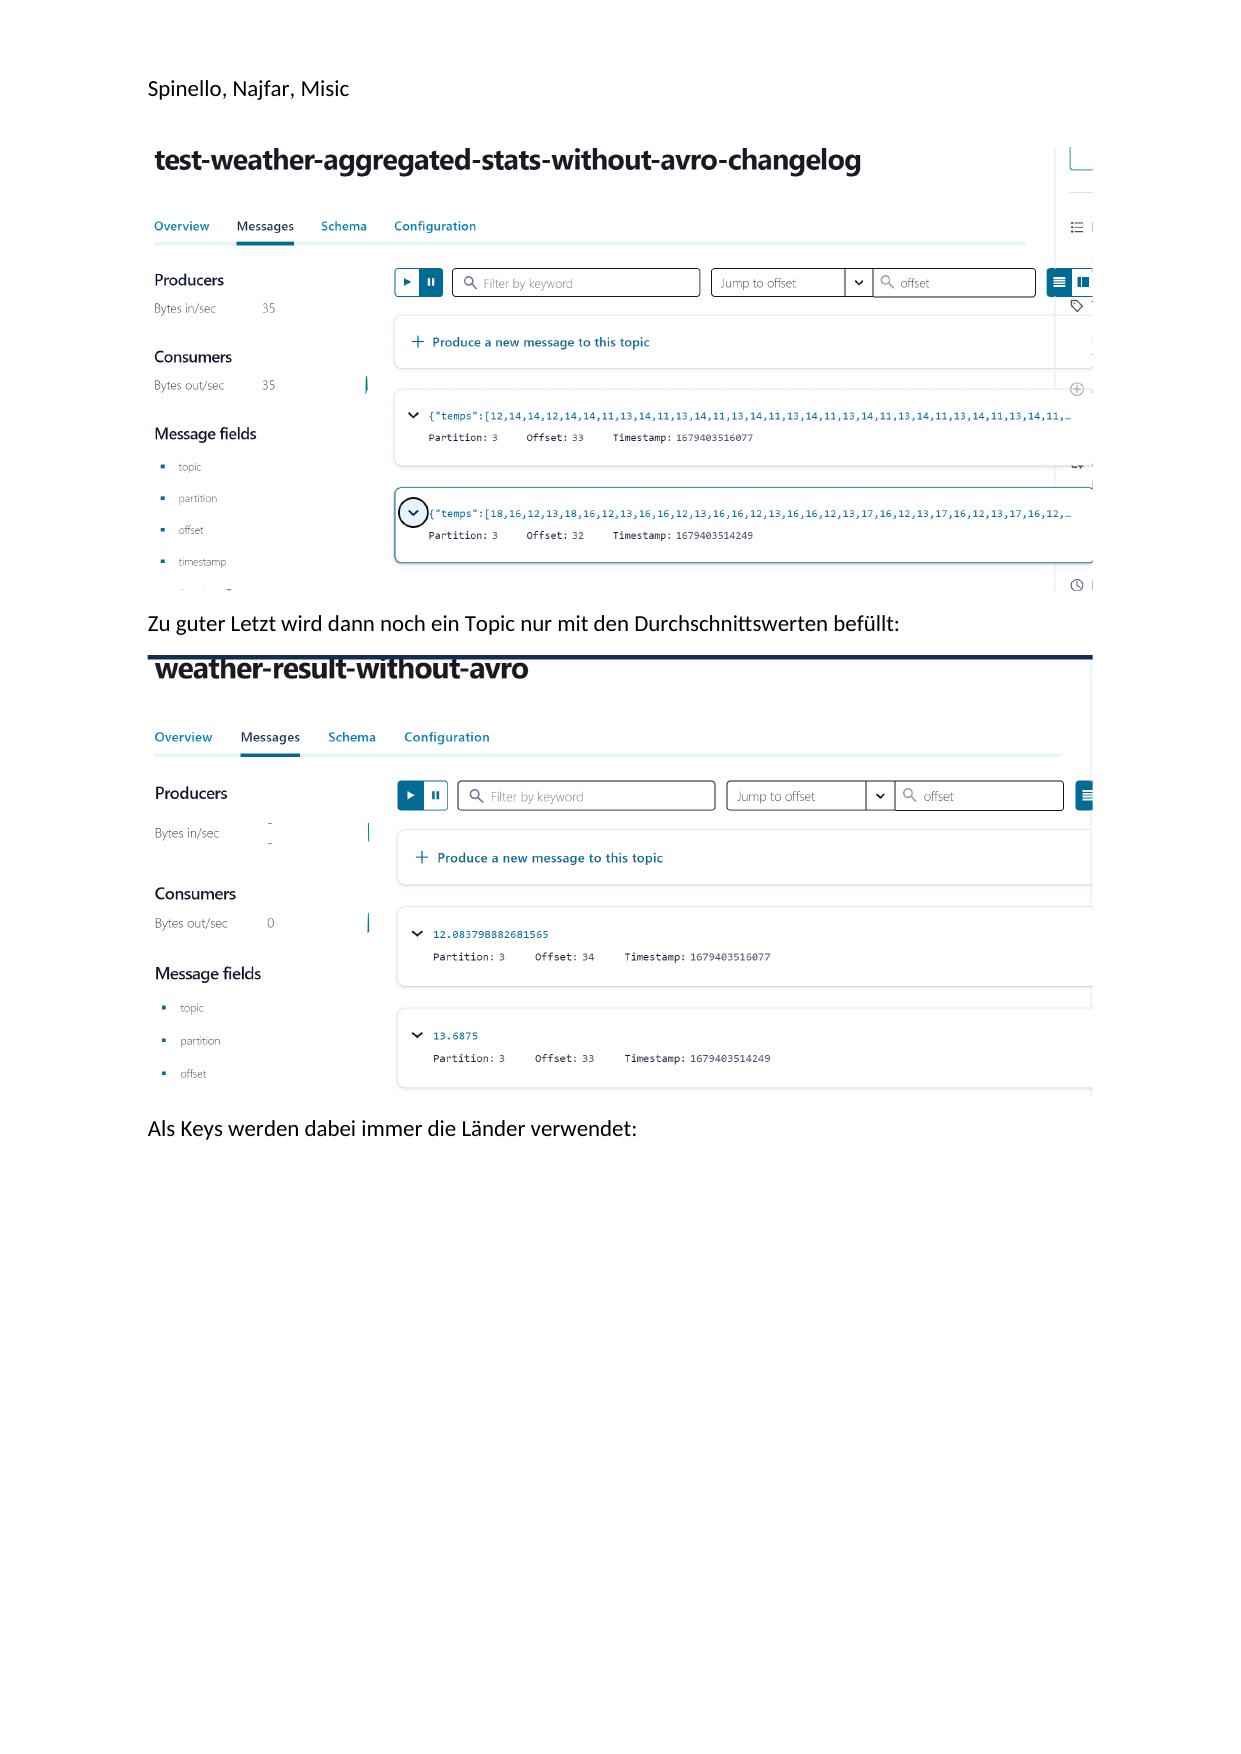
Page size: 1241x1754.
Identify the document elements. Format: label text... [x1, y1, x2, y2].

picture [1054, 278, 1065, 283]
picture [147, 147, 1093, 591]
text Als Keys werden dabei immer die Länder verwendet: [148, 1114, 1093, 1142]
text Zu guter Letzt wird dann noch ein Topic nur mit den Durchschnittswerten befüllt: [148, 609, 1093, 637]
picture [1083, 794, 1093, 800]
picture [1073, 270, 1093, 295]
picture [147, 655, 1093, 1096]
